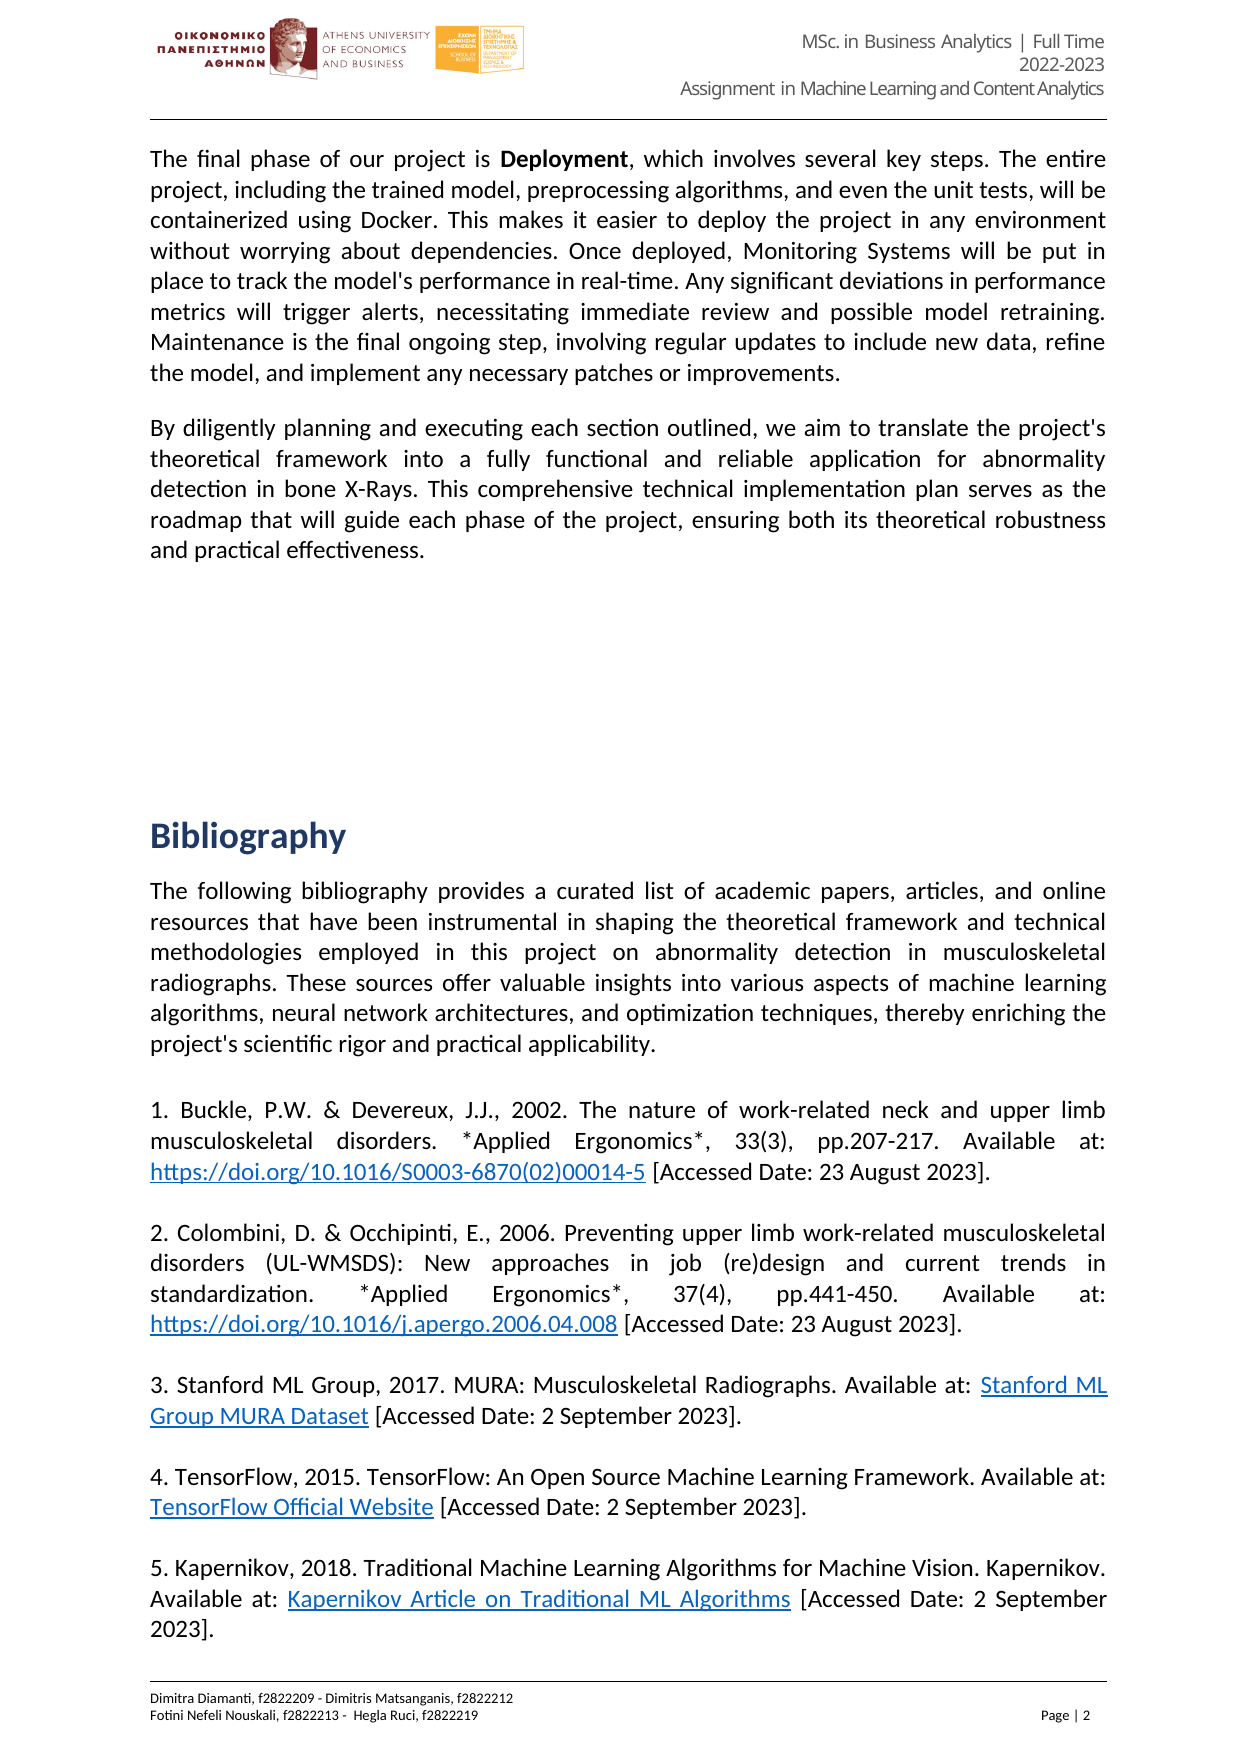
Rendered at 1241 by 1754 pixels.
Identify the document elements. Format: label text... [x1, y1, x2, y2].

text 2. Colombini, D. & Occhipinti, E., 2006. Preventing upper limb work-related musculoskeletal disorders (UL-WMSDS): New approaches in job (re)design and current trends in standardization. *Applied Ergonomics*, 37(4), pp.441-450. Available at: https://doi.org/10.1016/j.apergo.2006.04.008 [Accessed Date: 23 August 2023]. [150, 1217, 1107, 1339]
text 1. Buckle, P.W. & Devereux, J.J., 2002. The nature of work-related neck and upper limb musculoskeletal disorders. *Applied Ergonomics*, 33(3), pp.207-217. Available at: https://doi.org/10.1016/S0003-6870(02)00014-5 [Accessed Date: 23 August 2023]. [150, 1094, 1107, 1186]
subtitle Bibliography [150, 812, 1107, 858]
text By diligently planning and executing each section outlined, we aim to translate the project's theoretical framework into a fully functional and reliable application for abnormality detection in bone X-Rays. This comprehensive technical implementation plan serves as the roadmap that will guide each phase of the project, ensuring both its theoretical robustness and practical effectiveness. [150, 412, 1107, 565]
text The final phase of our project is Deployment, which involves several key steps. The entire project, including the trained model, preprocessing algorithms, and even the unit tests, will be containerized using Docker. This makes it easier to deploy the project in any environment without worrying about dependencies. Once deployed, Monitoring Systems will be put in place to track the model's performance in real-time. Any significant deviations in performance metrics will trigger alerts, necessitating immediate review and possible model retraining. Maintenance is the final ongoing step, involving regular updates to include new data, refine the model, and implement any necessary patches or improvements. [150, 143, 1107, 387]
text 4. TensorFlow, 2015. TensorFlow: An Open Source Machine Learning Framework. Available at: TensorFlow Official Website [Accessed Date: 2 September 2023]. [150, 1461, 1107, 1522]
text 3. Stanford ML Group, 2017. MURA: Musculoskeletal Radiographs. Available at: Stanford ML Group MURA Dataset [Accessed Date: 2 September 2023]. [150, 1369, 1107, 1430]
picture [151, 17, 526, 82]
text 5. Kapernikov, 2018. Traditional Machine Learning Algorithms for Machine Vision. Kapernikov. Available at: Kapernikov Article on Traditional ML Algorithms [Accessed Date: 2 September 2023]. [150, 1522, 1107, 1644]
text The following bibliography provides a curated list of academic papers, articles, and online resources that have been instrumental in shaping the theoretical framework and technical methodologies employed in this project on abnormality detection in musculoskeletal radiographs. These sources offer valuable insights into various aspects of machine learning algorithms, neural network architectures, and optimization techniques, thereby enriching the project's scientific rigor and practical applicability. [150, 875, 1107, 1058]
